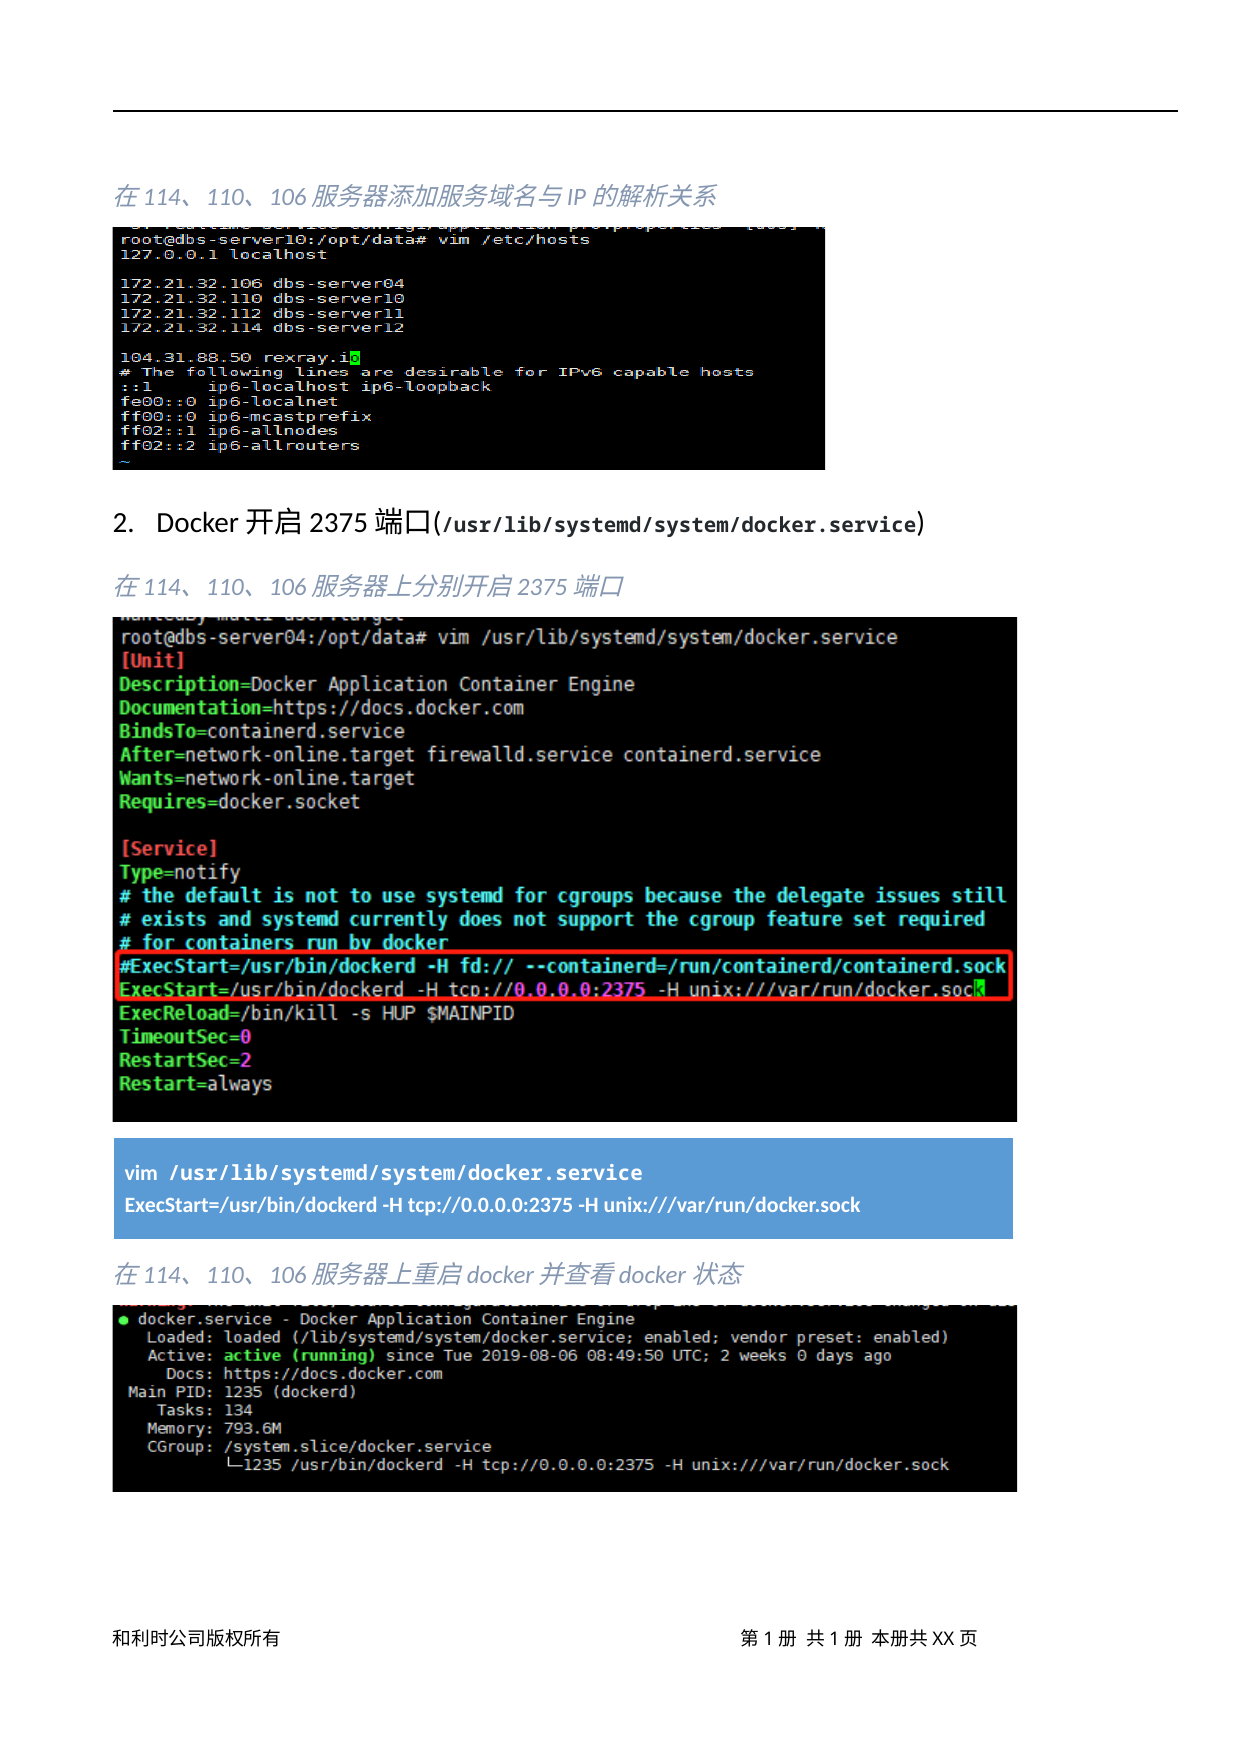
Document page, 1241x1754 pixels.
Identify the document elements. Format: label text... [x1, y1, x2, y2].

picture [112, 1305, 1018, 1492]
list 在114、110、106服务器上分别开启2375端口 [112, 552, 1128, 617]
list Docker开启2375端口(/usr/lib/systemd/system/docker.service) [112, 487, 1128, 552]
picture [112, 227, 826, 470]
picture [112, 617, 1018, 1122]
list 在114、110、106服务器添加服务域名与IP的解析关系 [112, 162, 1128, 227]
table_header vim /usr/lib/systemd/system/docker.service ExecStart=/usr/bin/dockerd -H tcp://0.0.0.0:2375 -H unix:///var/run/docker.sock [114, 1138, 1013, 1239]
list 在114、110、106服务器上重启docker并查看docker状态 [112, 1240, 1128, 1305]
